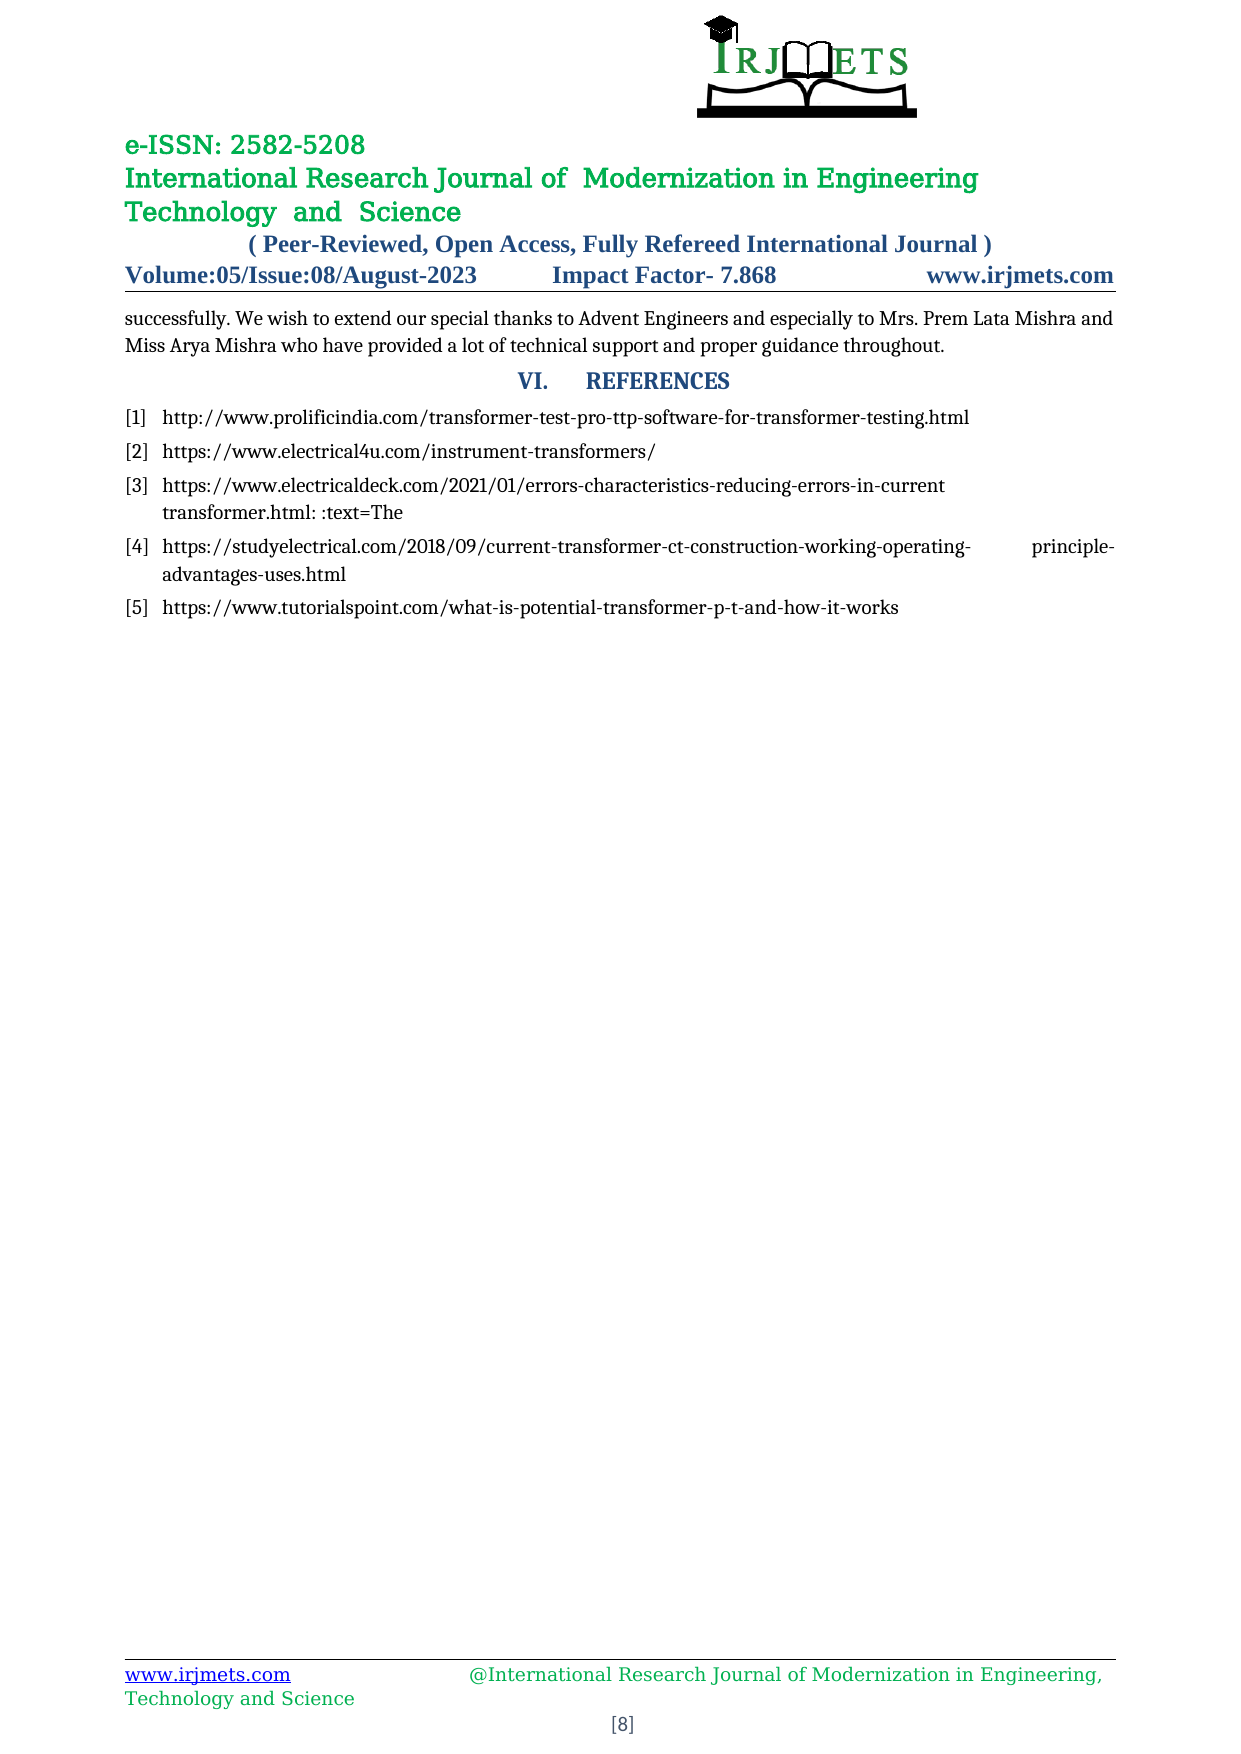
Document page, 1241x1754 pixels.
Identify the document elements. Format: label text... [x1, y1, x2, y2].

list https://www.tutorialspoint.com/what-is-potential-transformer-p-t-and-how-it-works [124, 596, 1116, 620]
list https://www.electricaldeck.com/2021/01/errors-characteristics-reducing-errors-in-current transformer.html: :text=The [124, 473, 1116, 525]
list http://www.prolificindia.com/transformer-test-pro-ttp-software-for-transformer-testing.html [124, 406, 1116, 430]
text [124, 306, 1116, 358]
list REFERENCES [162, 367, 1116, 396]
picture [693, 11, 920, 127]
list https://studyelectrical.com/2018/09/current-transformer-ct-construction-working-operating- principle-advantages-uses.html [124, 535, 1116, 586]
list https://www.electrical4u.com/instrument-transformers/ [124, 440, 1116, 464]
